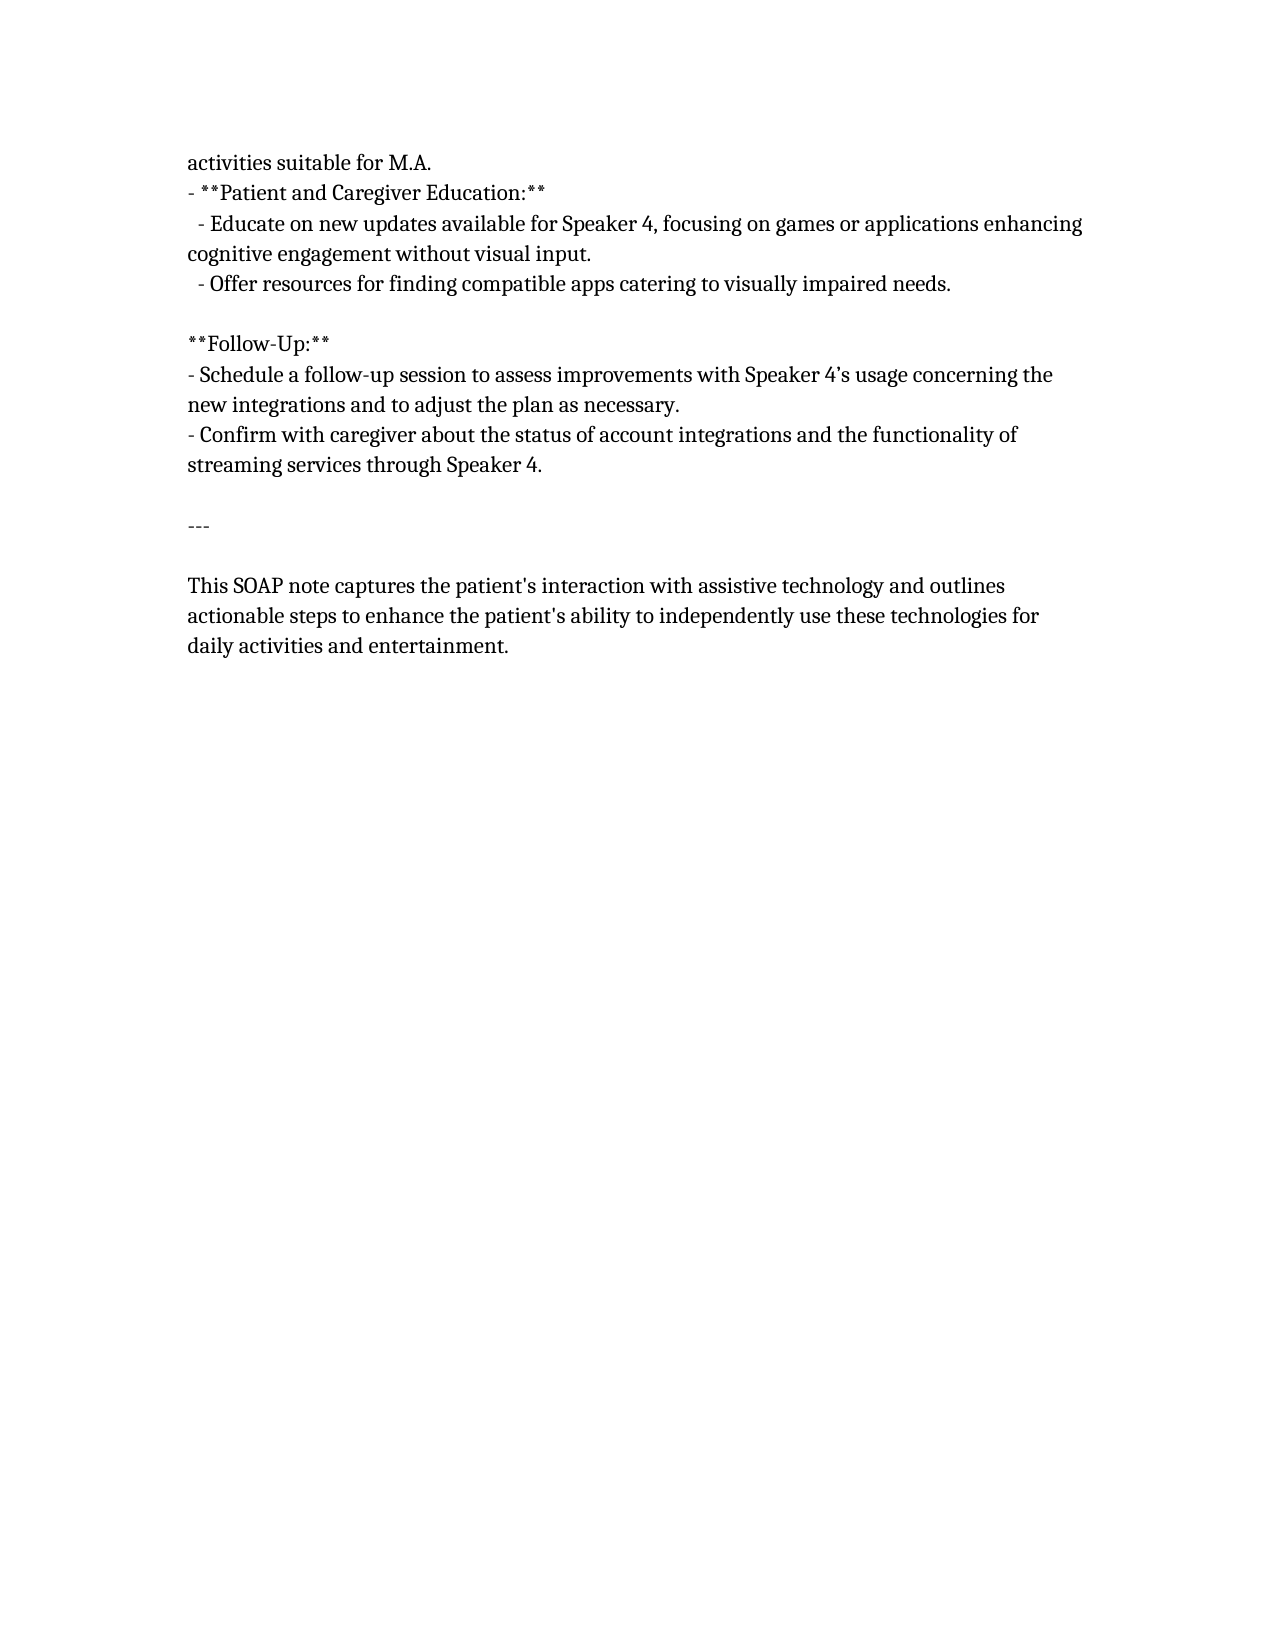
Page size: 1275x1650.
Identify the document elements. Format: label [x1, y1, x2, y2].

text [187, 150, 1087, 660]
